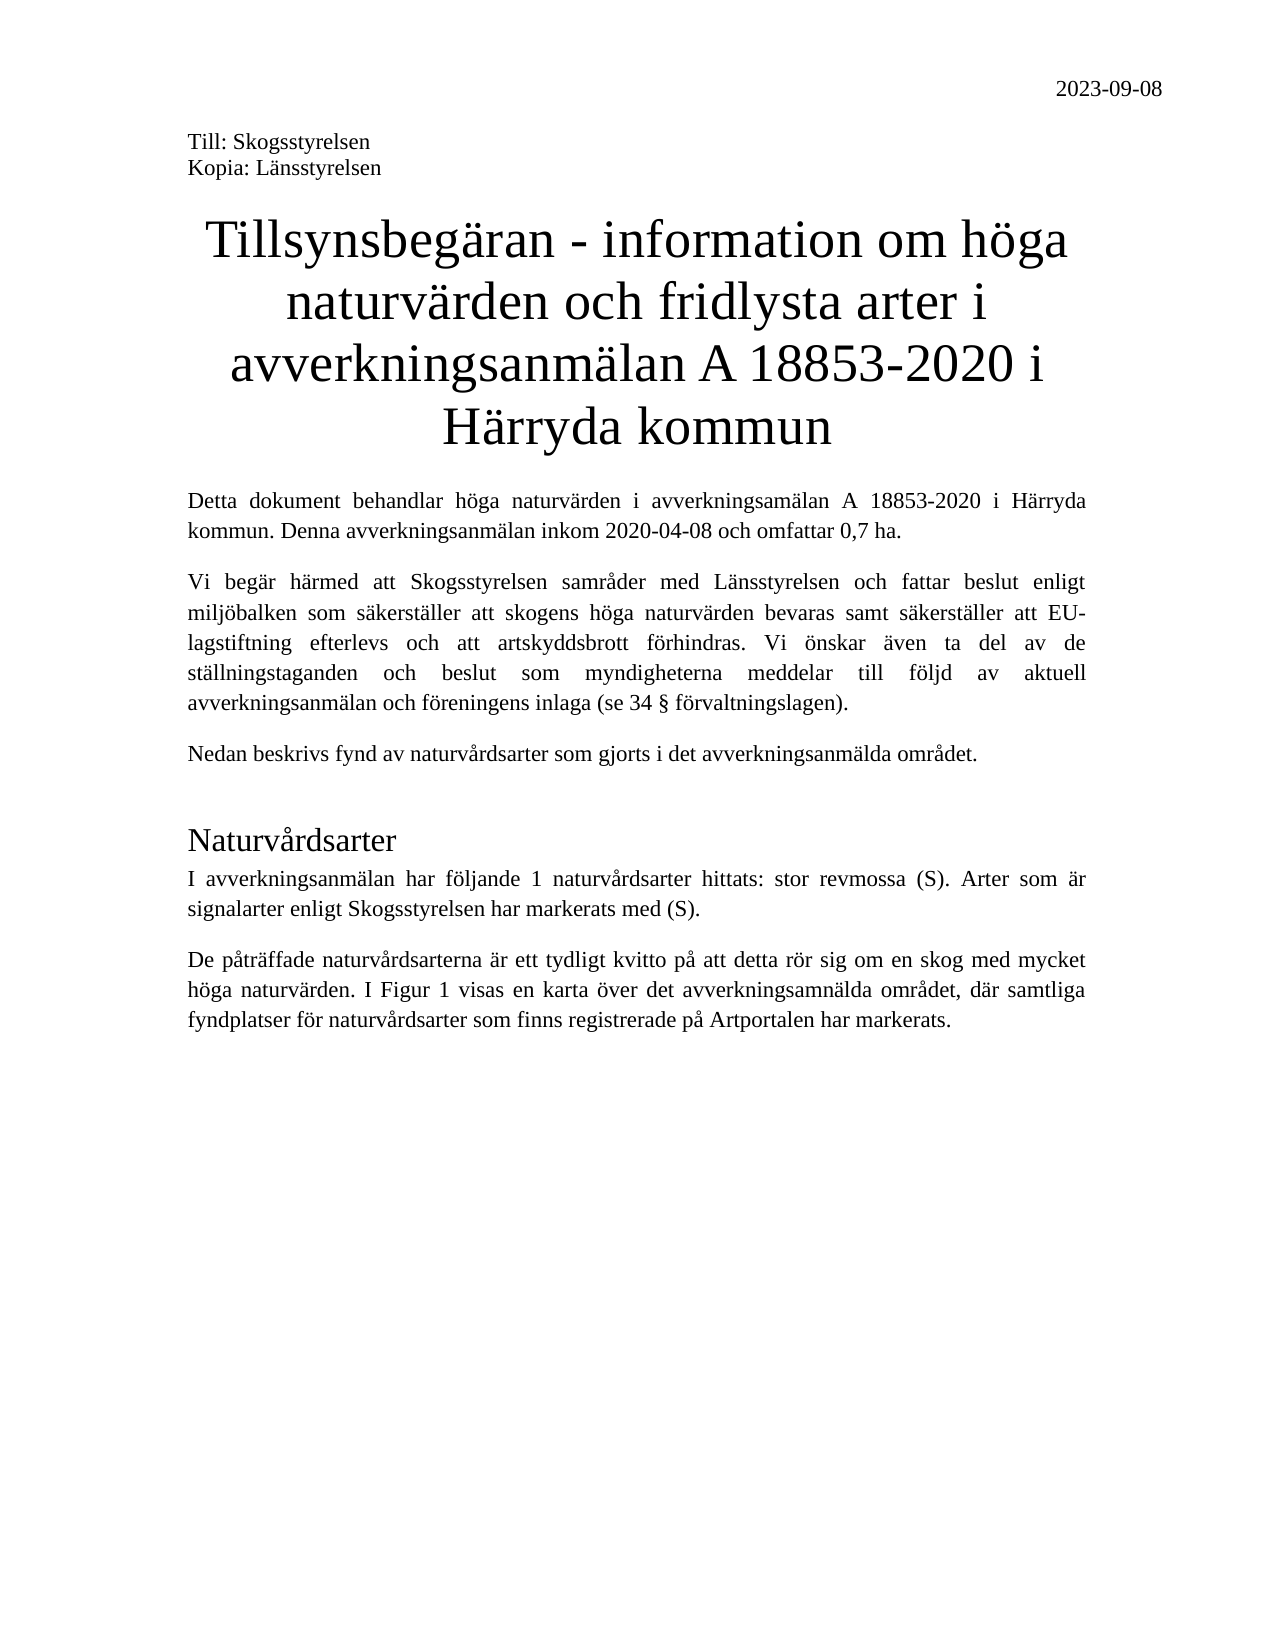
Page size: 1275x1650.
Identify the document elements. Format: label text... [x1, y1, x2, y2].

title Tillsynsbegäran - information om höga naturvärden och fridlysta arter i avverkningsanmälan A 18853-2020 i Härryda kommun [187, 207, 1087, 456]
text Detta dokument behandlar höga naturvärden i avverkningsamälan A 18853-2020 i Härryda kommun. Denna avverkningsanmälan inkom 2020-04-08 och omfattar 0,7 ha. [187, 487, 1087, 544]
text De påträffade naturvårdsarterna är ett tydligt kvitto på att detta rör sig om en skog med mycket höga naturvärden. I Figur 1 visas en karta över det avverkningsamnälda området, där samtliga fyndplatser för naturvårdsarter som finns registrerade på Artportalen har markerats. [187, 946, 1087, 1033]
text Vi begär härmed att Skogsstyrelsen samråder med Länsstyrelsen och fattar beslut enligt miljöbalken som säkerställer att skogens höga naturvärden bevaras samt säkerställer att EU-lagstiftning efterlevs och att artskyddsbrott förhindras. Vi önskar även ta del av de ställningstaganden och beslut som myndigheterna meddelar till följd av aktuell avverkningsanmälan och föreningens inlaga (se 34 § förvaltningslagen). [187, 568, 1087, 716]
text Nedan beskrivs fynd av naturvårdsarter som gjorts i det avverkningsanmälda området. [187, 740, 1087, 767]
subtitle Naturvårdsarter [187, 821, 1087, 859]
text I avverkningsanmälan har följande 1 naturvårdsarter hittats: stor revmossa (S). Arter som är signalarter enligt Skogsstyrelsen har markerats med (S). [187, 864, 1087, 921]
